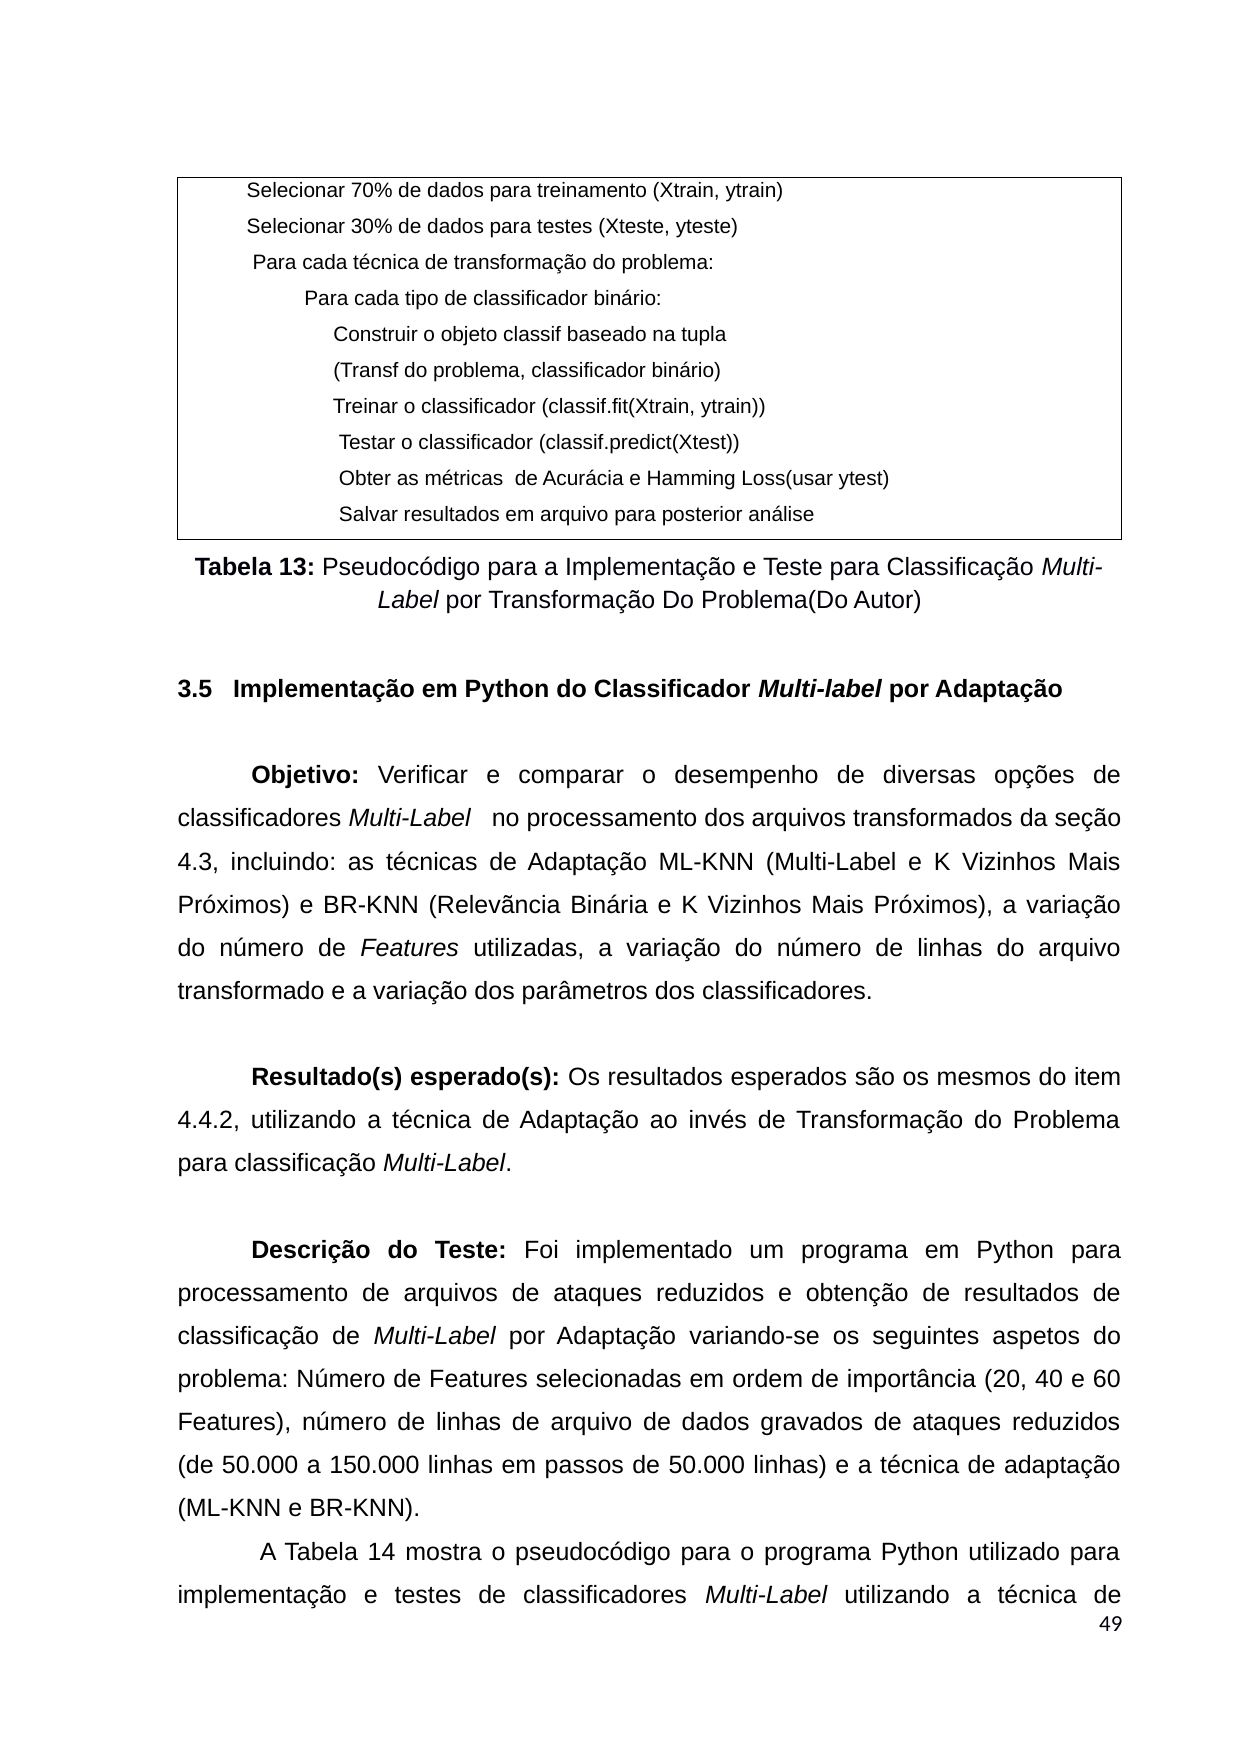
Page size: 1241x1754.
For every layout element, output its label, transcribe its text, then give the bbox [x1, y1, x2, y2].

text Tabela 13: Pseudocódigo para a Implementação e Teste para Classificação Multi-Label por Transformação Do Problema(Do Autor) [177, 552, 1122, 614]
subtitle 3.5 Implementação em Python do Classificador Multi-label por Adaptação [177, 674, 1122, 703]
text Descrição do Teste: Foi implementado um programa em Python para processamento de arquivos de ataques reduzidos e obtenção de resultados de classificação de Multi-Label por Adaptação variando-se os seguintes aspetos do problema: Número de Features selecionadas em ordem de importância (20, 40 e 60 Features), número de linhas de arquivo de dados gravados de ataques reduzidos (de 50.000 a 150.000 linhas em passos de 50.000 linhas) e a técnica de adaptação (ML-KNN e BR-KNN). [177, 1234, 1122, 1522]
text Resultado(s) esperado(s): Os resultados esperados são os mesmos do item 4.4.2, utilizando a técnica de Adaptação ao invés de Transformação do Problema para classificação Multi-Label. [177, 1062, 1122, 1177]
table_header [178, 178, 1121, 539]
text Objetivo: Verificar e comparar o desempenho de diversas opções de classificadores Multi-Label no processamento dos arquivos transformados da seção 4.3, incluindo: as técnicas de Adaptação ML-KNN (Multi-Label e K Vizinhos Mais Próximos) e BR-KNN (Relevãncia Binária e K Vizinhos Mais Próximos), a variação do número de Features utilizadas, a variação do número de linhas do arquivo transformado e a variação dos parâmetros dos classificadores. [177, 760, 1122, 1004]
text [177, 1536, 1122, 1608]
